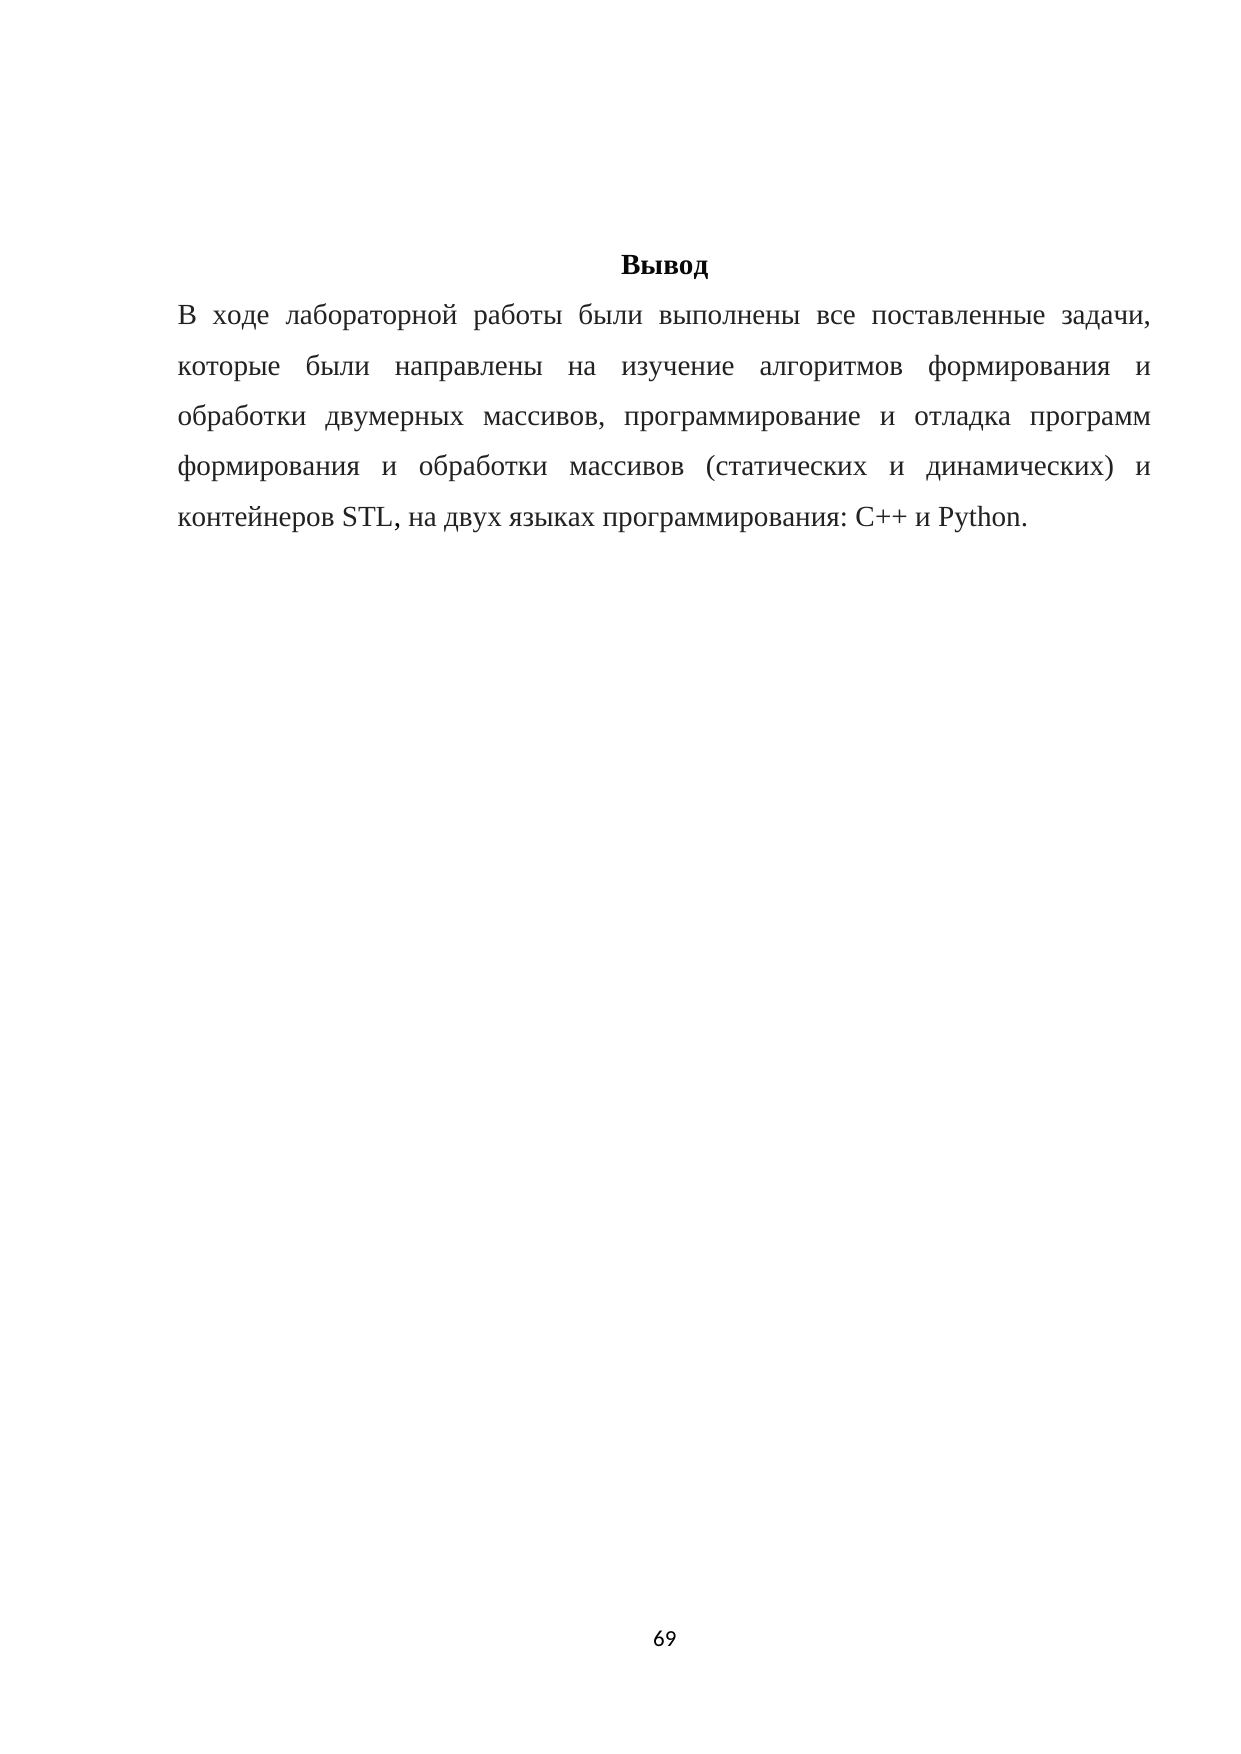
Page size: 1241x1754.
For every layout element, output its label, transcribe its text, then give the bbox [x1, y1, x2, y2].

text В ходе лабораторной работы были выполнены все поставленные задачи, которые были направлены на изучение алгоритмов формирования и обработки двумерных массивов, программирование и отладка программ формирования и обработки массивов (статических и динамических) и контейнеров STL, на двух языках программирования: C++ и Python. [177, 297, 1152, 532]
text Вывод [177, 247, 1152, 281]
